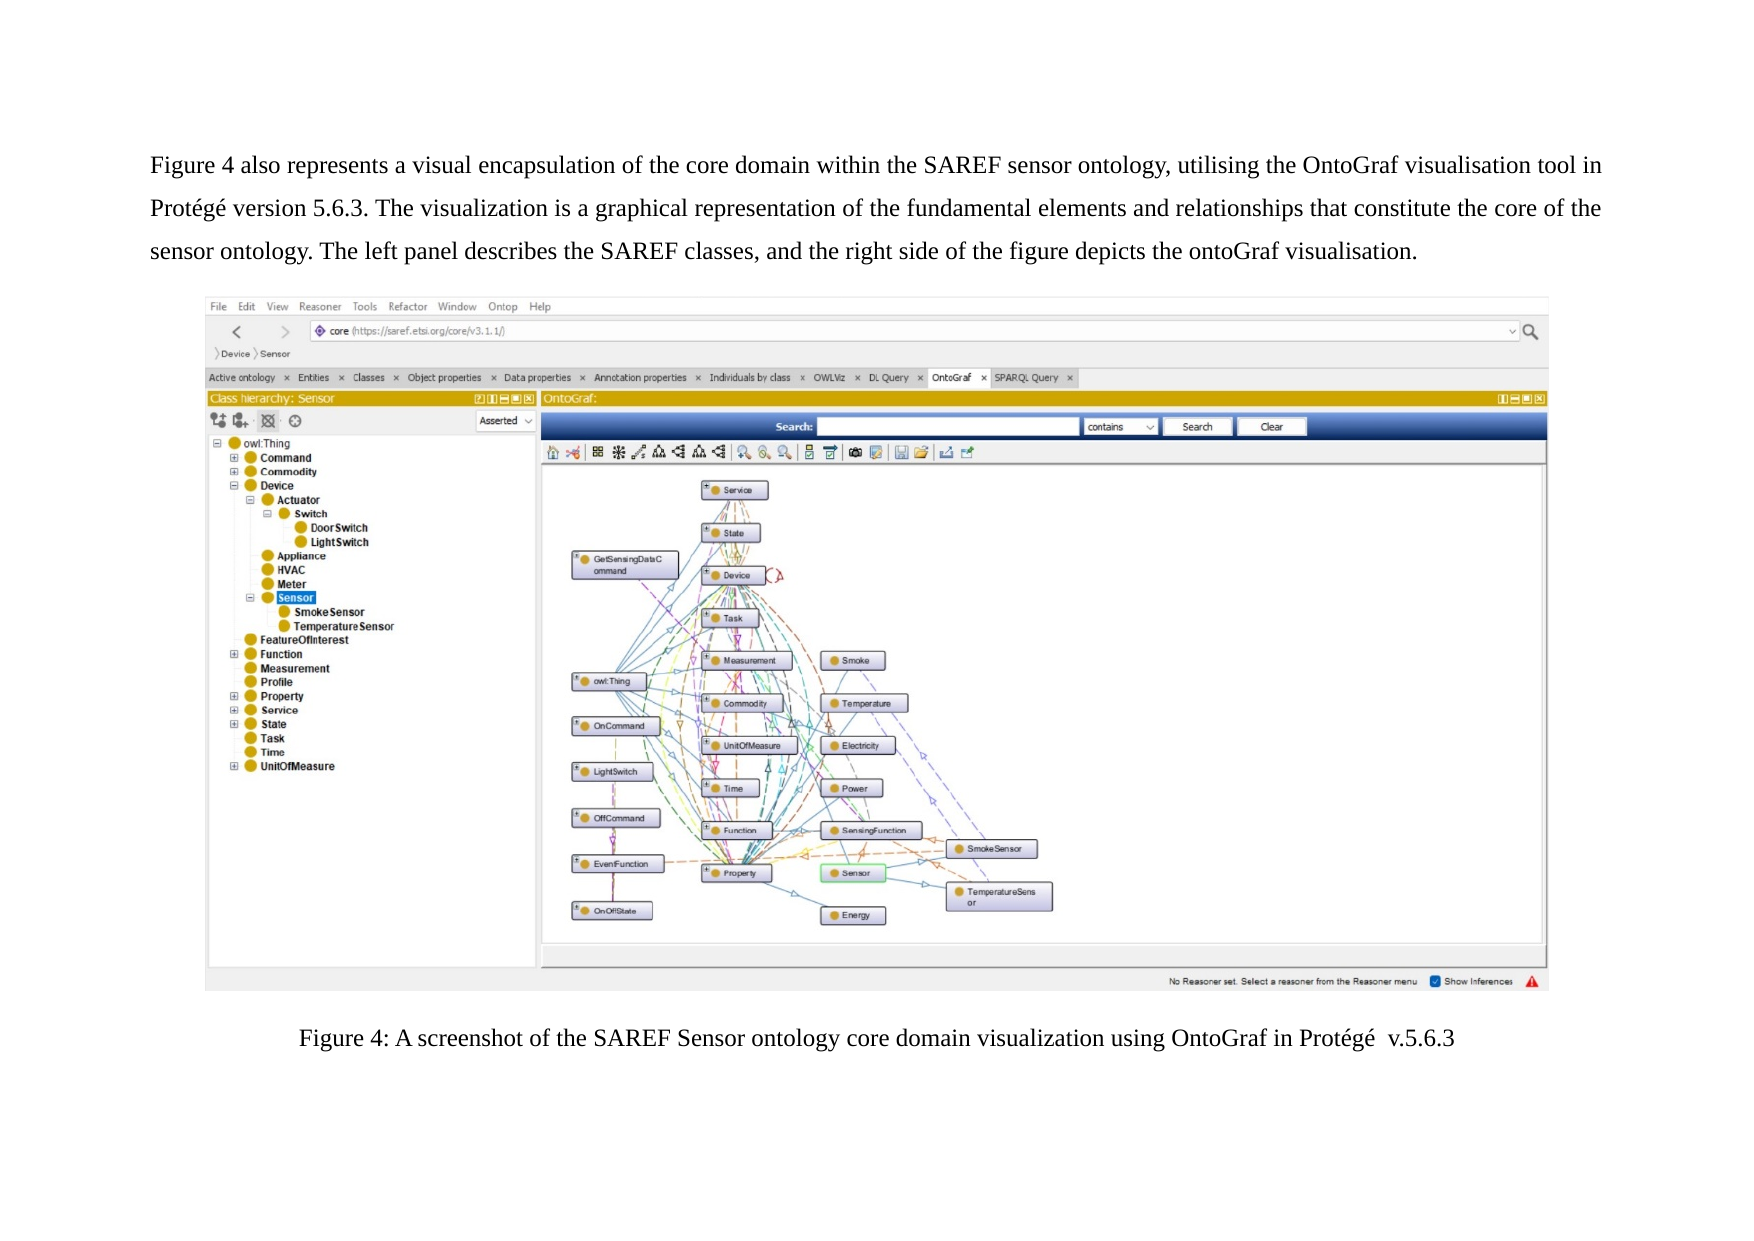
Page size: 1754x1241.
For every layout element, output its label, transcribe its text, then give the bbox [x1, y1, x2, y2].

text Figure 4 also represents a visual encapsulation of the core domain within the SAREF sensor ontology, utilising the OntoGraf visualisation tool in Protégé version 5.6.3. The visualization is a graphical representation of the fundamental elements and relationships that constitute the core of the sensor ontology. The left panel describes the SAREF classes, and the right side of the figure depicts the ontoGraf visualisation. [150, 150, 1604, 265]
picture [205, 296, 1549, 991]
text Figure 4: A screenshot of the SAREF Sensor ontology core domain visualization using OntoGraf in Protégé v.5.6.3 [150, 1023, 1604, 1051]
